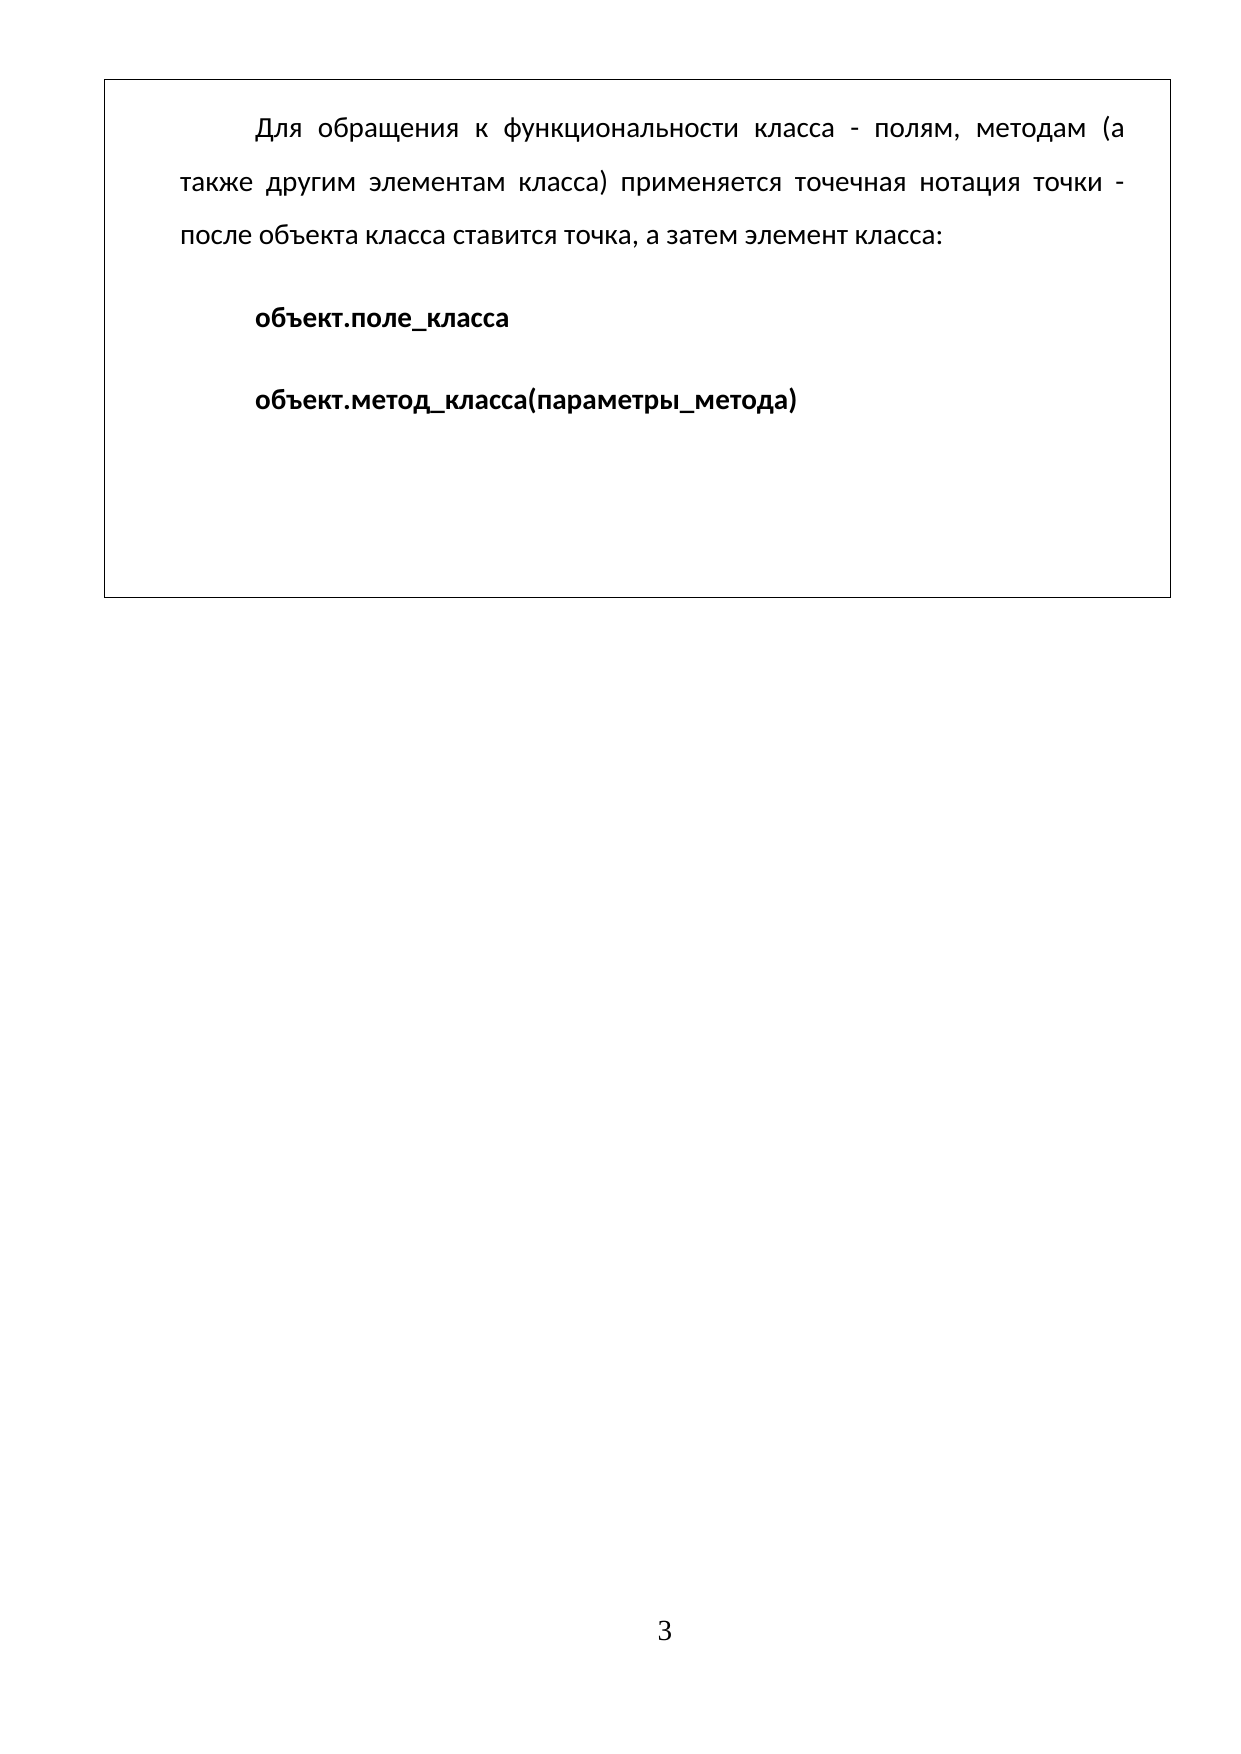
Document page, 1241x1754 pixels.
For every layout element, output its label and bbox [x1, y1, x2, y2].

table_cell [105, 80, 1170, 597]
